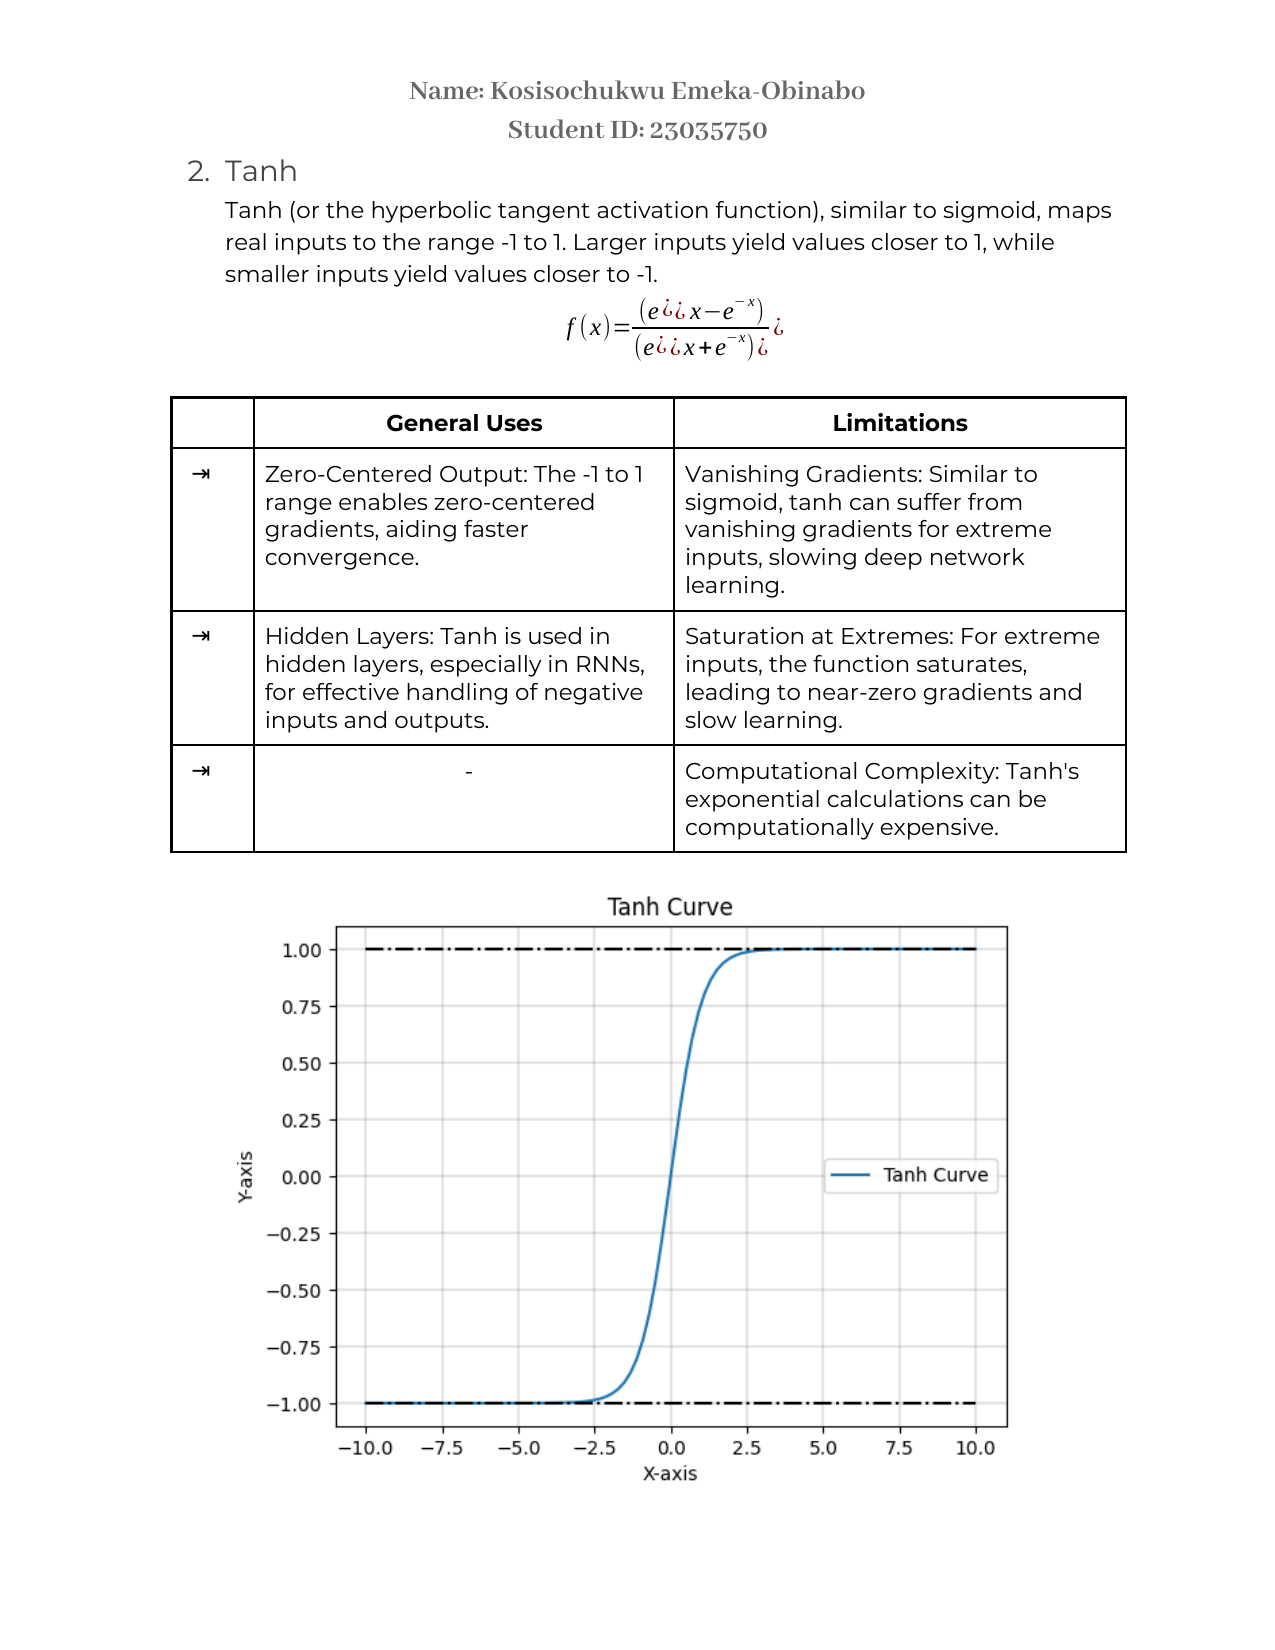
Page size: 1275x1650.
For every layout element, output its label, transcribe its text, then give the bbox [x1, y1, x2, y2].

table_cell Vanishing Gradients: Similar to sigmoid, tanh can suffer from vanishing gradients for extreme inputs, slowing deep network learning. [675, 449, 1125, 610]
table_cell Computational Complexity: Tanh's exponential calculations can be computationally expensive. [675, 746, 1125, 851]
table_cell Hidden Layers: Tanh is used in hidden layers, especially in RNNs, for effective handling of negative inputs and outputs. [255, 612, 673, 744]
picture [225, 883, 1018, 1498]
text Tanh (or the hyperbolic tangent activation function), similar to sigmoid, maps real inputs to the range -1 to 1. Larger inputs yield values closer to 1, while smaller inputs yield values closer to -1. [225, 197, 1125, 289]
table_cell [173, 746, 253, 851]
table_cell [255, 746, 673, 851]
table_header [173, 399, 253, 447]
subtitle Tanh [187, 153, 1125, 188]
table_cell [173, 612, 253, 744]
table_cell [173, 449, 253, 610]
table_cell Saturation at Extremes: For extreme inputs, the function saturates, leading to near-zero gradients and slow learning. [675, 612, 1125, 744]
table_cell Zero-Centered Output: The -1 to 1 range enables zero-centered gradients, aiding faster convergence. [255, 449, 673, 610]
table_header Limitations [675, 399, 1125, 447]
table_header General Uses [255, 399, 673, 447]
